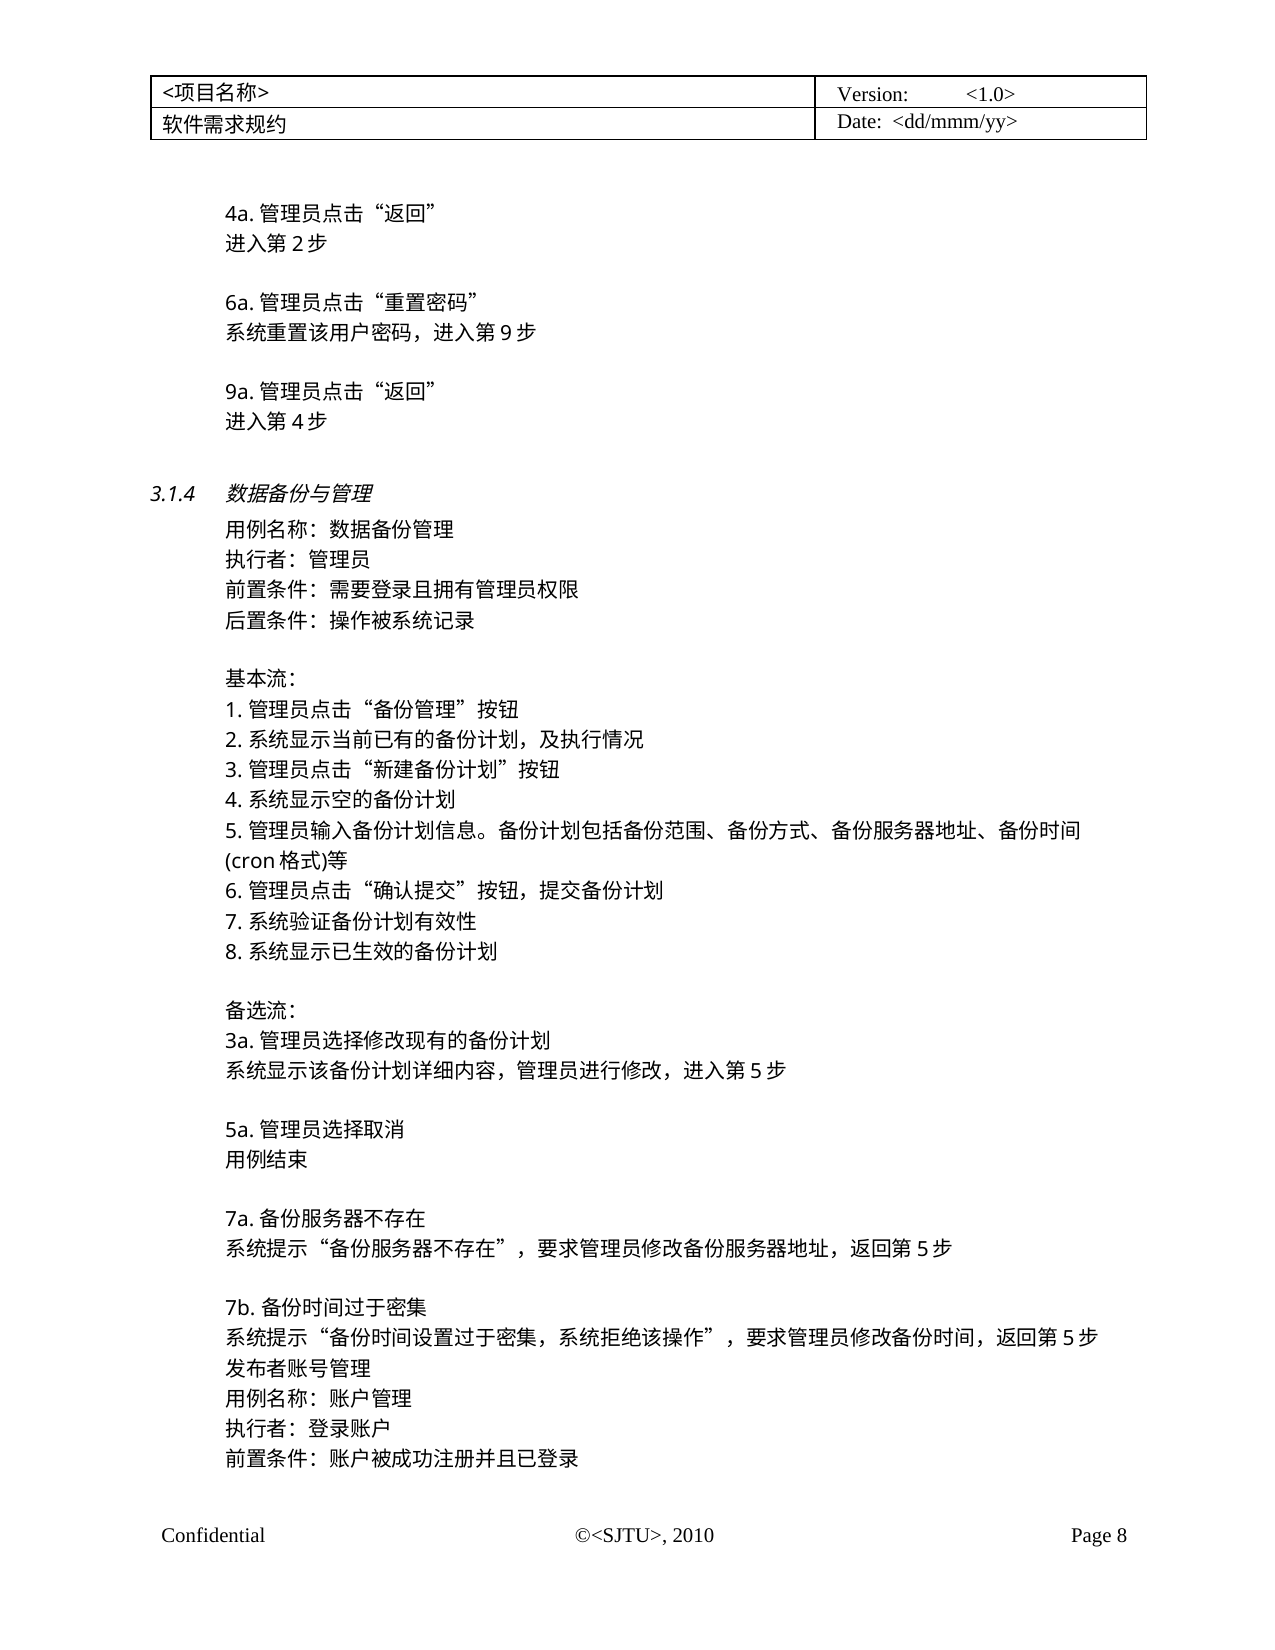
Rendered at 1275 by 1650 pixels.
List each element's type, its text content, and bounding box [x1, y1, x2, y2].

text 系统提示“备份时间设置过于密集，系统拒绝该操作”，要求管理员修改备份时间，返回第5步 [225, 1322, 1125, 1352]
text 系统提示“备份服务器不存在”，要求管理员修改备份服务器地址，返回第5步 [225, 1233, 1125, 1263]
text 4a. 管理员点击“返回” [225, 197, 1125, 227]
text 执行者：登录账户 [225, 1412, 1125, 1443]
text 基本流： [225, 663, 1125, 693]
text 9a. 管理员点击“返回” [225, 375, 1125, 406]
text 1. 管理员点击“备份管理”按钮 [225, 693, 1125, 723]
text 8. 系统显示已生效的备份计划 [225, 935, 1125, 966]
text 执行者：管理员 [225, 543, 1125, 574]
text 4. 系统显示空的备份计划 [225, 784, 1125, 814]
text 用例名称：账户管理 [225, 1382, 1125, 1412]
text 5. 管理员输入备份计划信息。备份计划包括备份范围、备份方式、备份服务器地址、备份时间(cron格式)等 [225, 814, 1125, 875]
text 系统重置该用户密码，进入第9步 [225, 316, 1125, 347]
text 7a. 备份服务器不存在 [225, 1202, 1125, 1233]
text 发布者账号管理 [225, 1352, 1125, 1382]
text 进入第4步 [225, 406, 1125, 436]
text 6a. 管理员点击“重置密码” [225, 286, 1125, 316]
text 6. 管理员点击“确认提交”按钮，提交备份计划 [225, 875, 1125, 905]
text 前置条件：需要登录且拥有管理员权限 [225, 574, 1125, 604]
text 7. 系统验证备份计划有效性 [225, 905, 1125, 935]
text 3a. 管理员选择修改现有的备份计划 [225, 1024, 1125, 1054]
text 备选流： [225, 994, 1125, 1024]
text 2. 系统显示当前已有的备份计划，及执行情况 [225, 723, 1125, 753]
text 前置条件：账户被成功注册并且已登录 [225, 1443, 1125, 1473]
text 3. 管理员点击“新建备份计划”按钮 [225, 753, 1125, 784]
text 用例结束 [225, 1144, 1125, 1174]
text 系统显示该备份计划详细内容，管理员进行修改，进入第5步 [225, 1054, 1125, 1085]
text 7b. 备份时间过于密集 [225, 1291, 1125, 1322]
text 后置条件：操作被系统记录 [225, 604, 1125, 634]
text 进入第2步 [225, 227, 1125, 258]
text 用例名称：数据备份管理 [225, 513, 1125, 543]
subtitle 数据备份与管理 [150, 477, 1125, 507]
text 5a. 管理员选择取消 [225, 1113, 1125, 1144]
